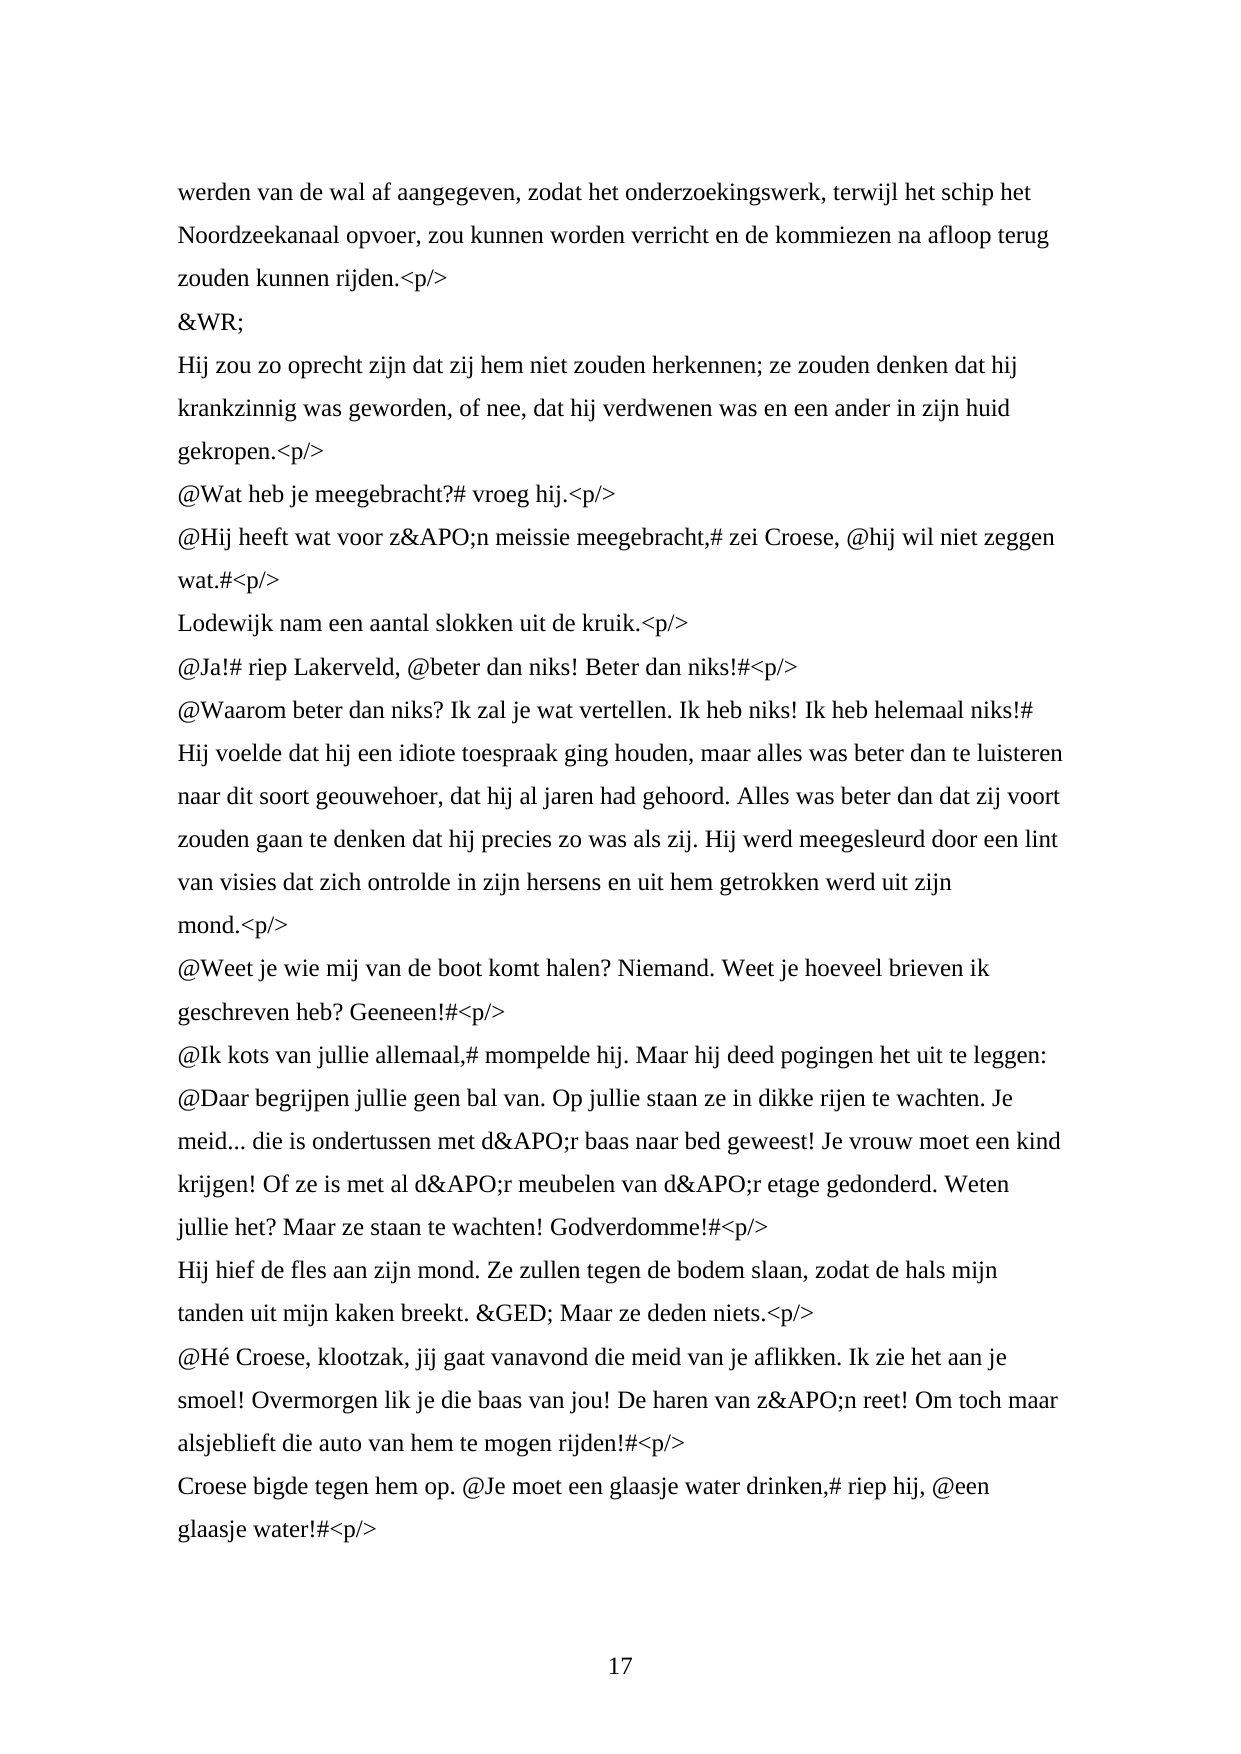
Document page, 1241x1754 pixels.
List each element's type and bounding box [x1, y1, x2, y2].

text [177, 177, 1063, 1543]
